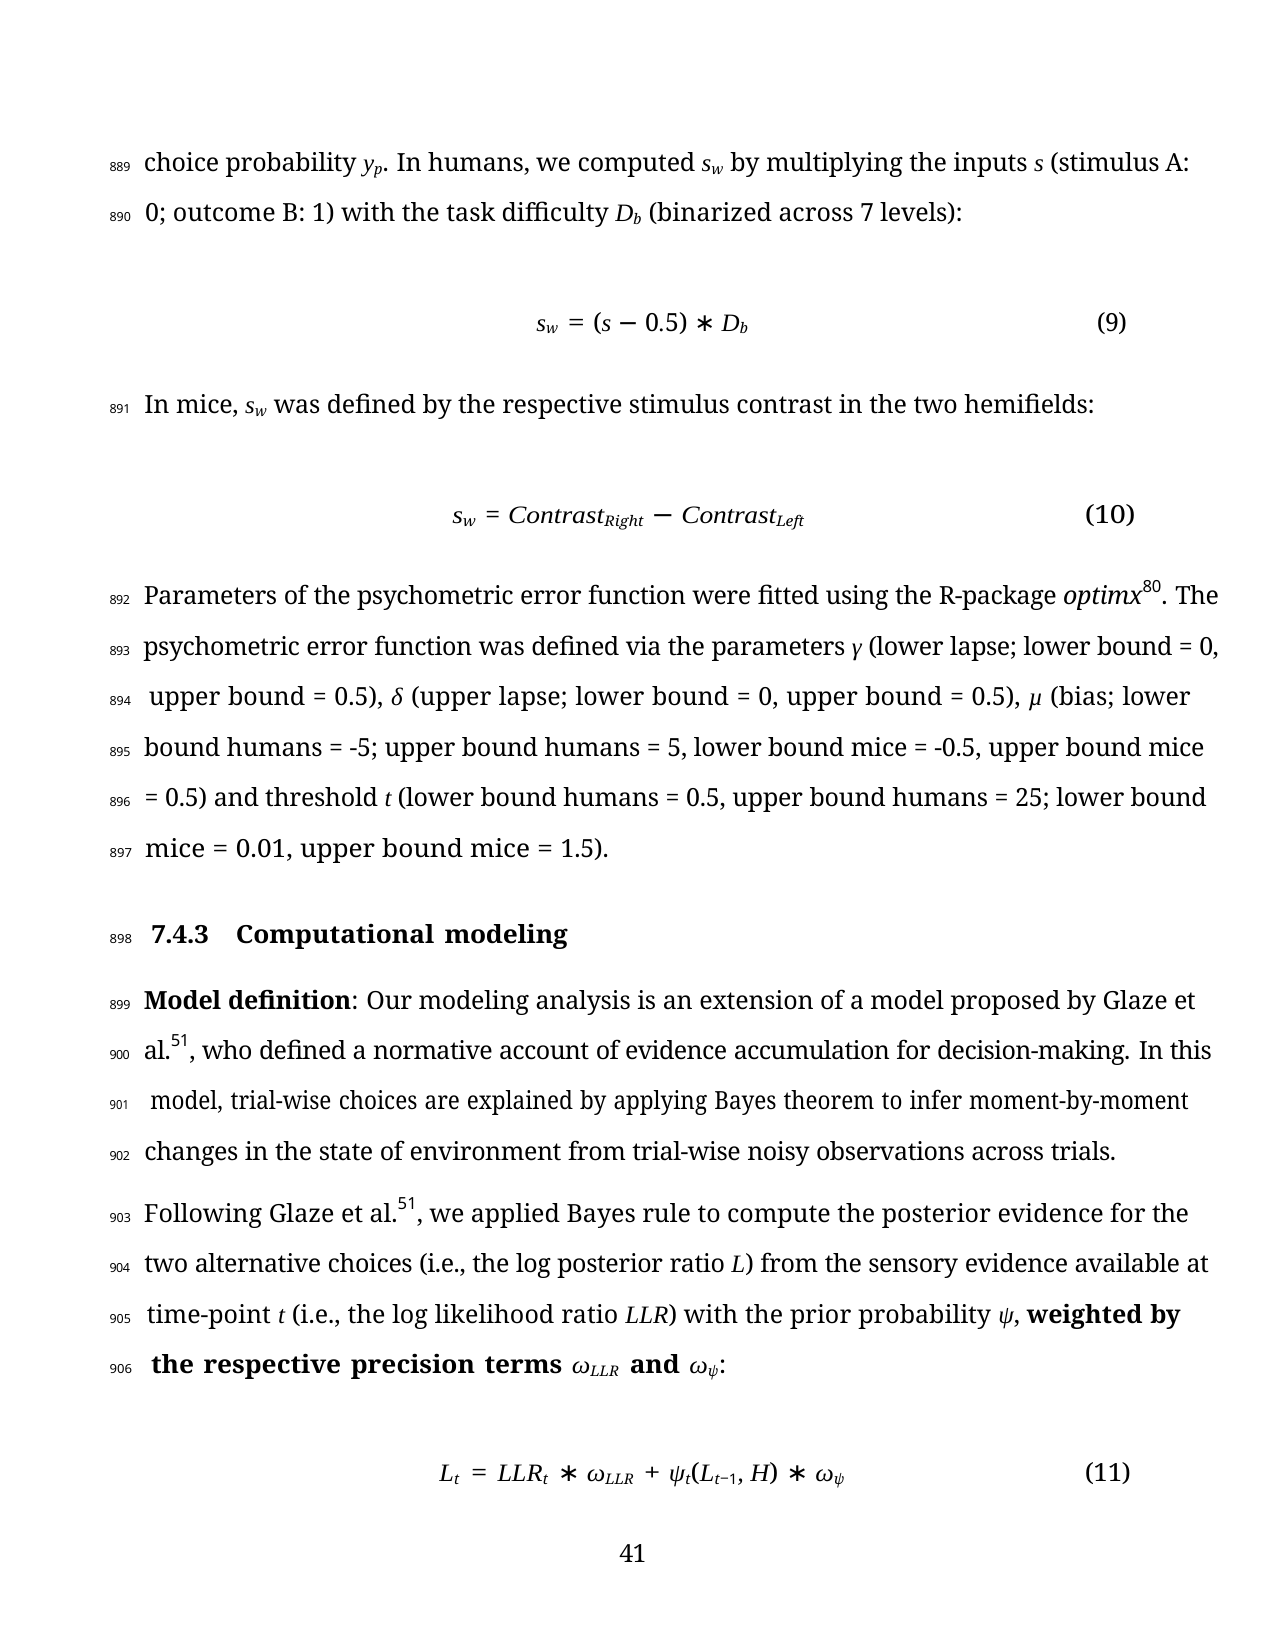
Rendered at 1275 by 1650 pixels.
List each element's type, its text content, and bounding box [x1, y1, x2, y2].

text 895 bound humans = -5; upper bound humans = 5, lower bound mice = -0.5, upper bound mice [109, 729, 1256, 764]
text sw = ContrastRight − ContrastLeft (10) [452, 496, 1256, 530]
text 896 = 0.5) and threshold t (lower bound humans = 0.5, upper bound humans = 25; lower bound [109, 780, 1256, 814]
text 903 Following Glaze et al.51, we applied Bayes rule to compute the posterior evidence for the [109, 1192, 1256, 1229]
text 897 mice = 0.01, upper bound mice = 1.5). [109, 831, 1256, 865]
text 899 Model definition: Our modeling analysis is an extension of a model proposed by Glaze et [109, 983, 1256, 1017]
text 893 psychometric error function was defined via the parameters γ (lower lapse; lower bound = 0, [109, 628, 1256, 663]
text 889 choice probability yp. In humans, we computed sw by multiplying the inputs s (stimulus A: [109, 144, 1256, 178]
text 891 In mice, sw was defined by the respective stimulus contrast in the two hemifields: [109, 387, 1256, 421]
text 901 model, trial-wise choices are explained by applying Bayes theorem to infer moment-by-moment [109, 1083, 1256, 1117]
text 898 7.4.3 Computational modeling [109, 916, 1256, 950]
text 890 0; outcome B: 1) with the task difficulty Db (binarized across 7 levels): [109, 195, 1256, 229]
text Lt = LLRt ∗ ωLLR + ψt(Lt−1, H) ∗ ωψ (11) [439, 1454, 1256, 1488]
text 894 upper bound = 0.5), δ (upper lapse; lower bound = 0, upper bound = 0.5), µ (bias; lower [109, 679, 1256, 713]
text 905 time-point t (i.e., the log likelihood ratio LLR) with the prior probability ψ, weighted by [109, 1296, 1256, 1330]
text 906 the respective precision terms ωLLR and ωψ: [109, 1347, 1256, 1381]
text 892 Parameters of the psychometric error function were fitted using the R-package optimx80. The [109, 574, 1256, 612]
text 902 changes in the state of environment from trial-wise noisy observations across trials. [109, 1133, 1256, 1167]
text 904 two alternative choices (i.e., the log posterior ratio L) from the sensory evidence available at [109, 1246, 1256, 1280]
text sw = (s − 0.5) ∗ Db (9) [536, 304, 1256, 338]
text 900 al.51, who defined a normative account of evidence accumulation for decision-making. In this [109, 1029, 1256, 1066]
